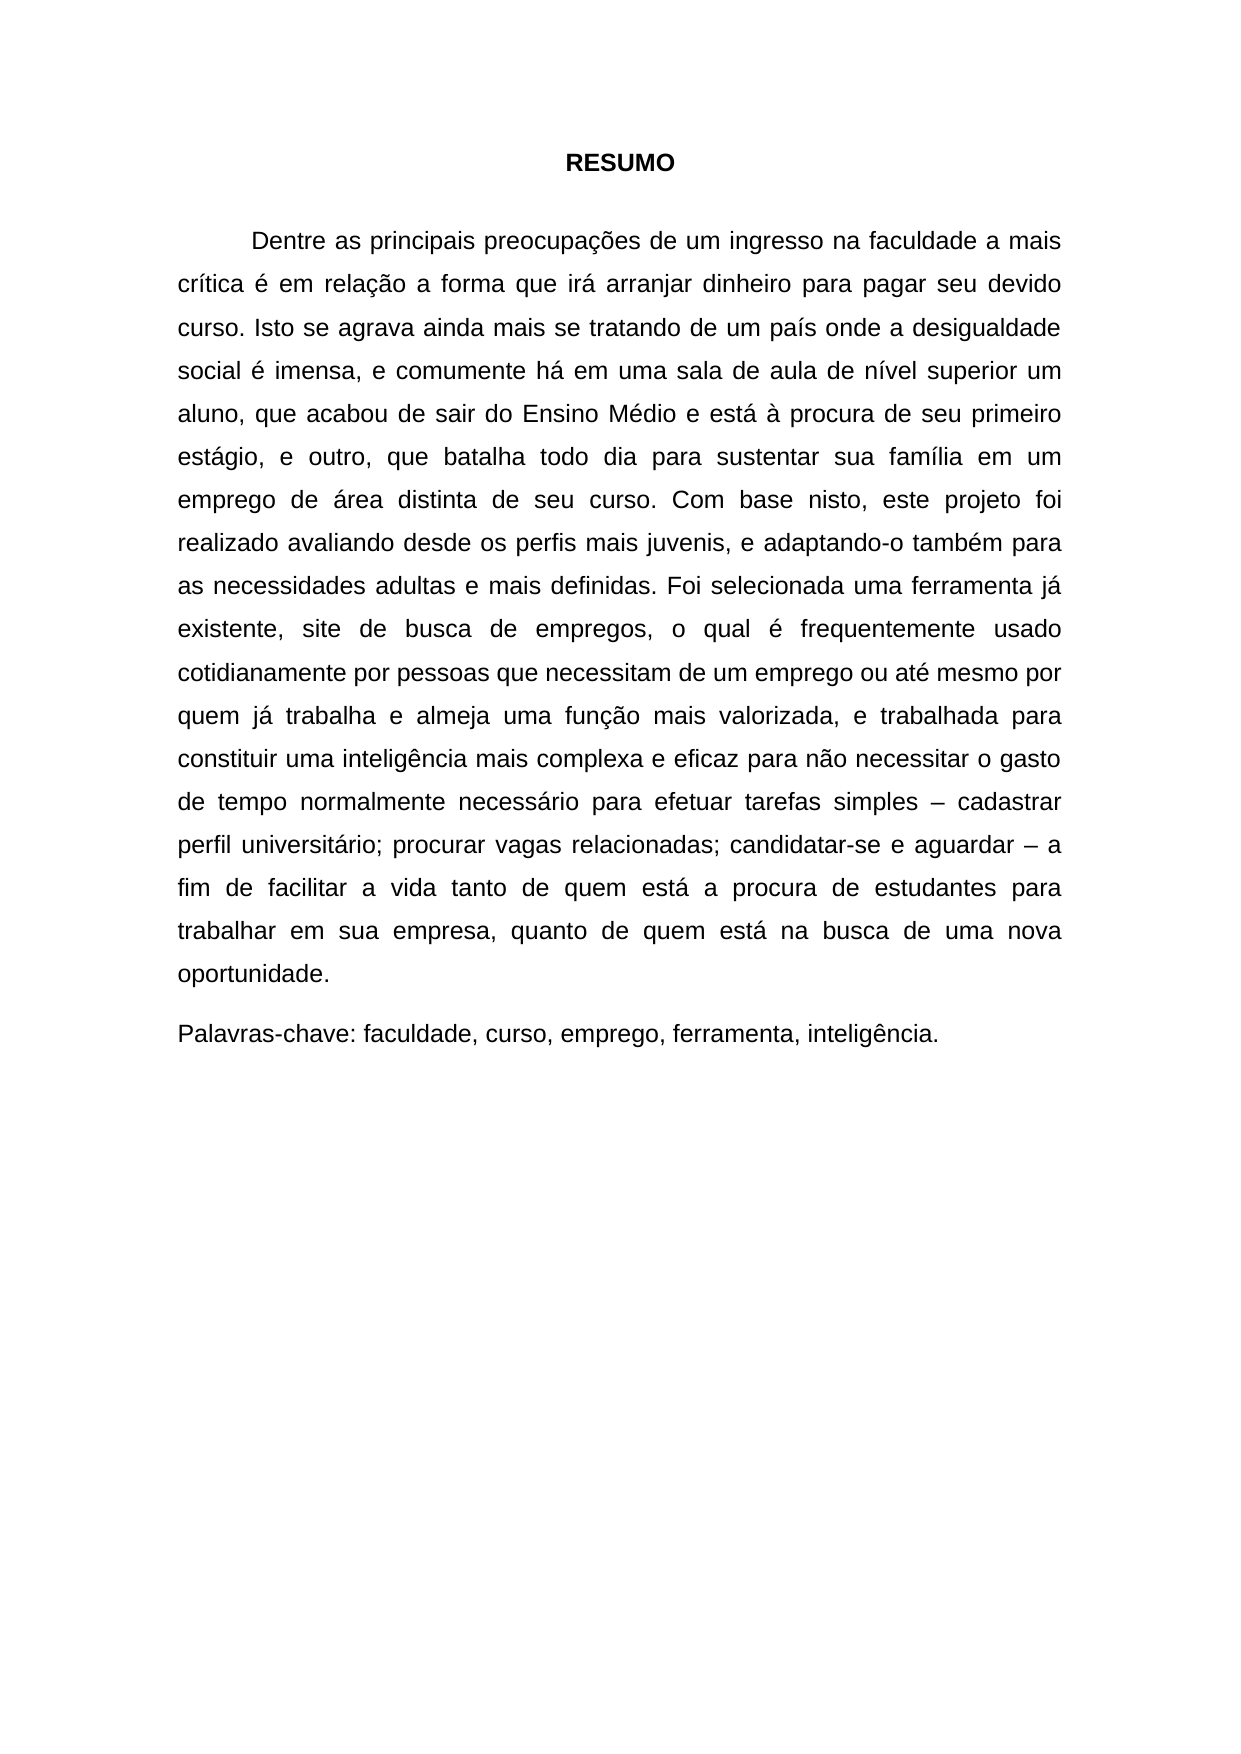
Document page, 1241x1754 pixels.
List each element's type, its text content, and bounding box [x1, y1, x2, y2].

text RESUMO [177, 148, 1063, 176]
text Palavras-chave: faculdade, curso, emprego, ferramenta, inteligência. [177, 1019, 1063, 1048]
text Dentre as principais preocupações de um ingresso na faculdade a mais crítica é em relação a forma que irá arranjar dinheiro para pagar seu devido curso. Isto se agrava ainda mais se tratando de um país onde a desigualdade social é imensa, e comumente há em uma sala de aula de nível superior um aluno, que acabou de sair do Ensino Médio e está à procura de seu primeiro estágio, e outro, que batalha todo dia para sustentar sua família em um emprego de área distinta de seu curso. Com base nisto, este projeto foi realizado avaliando desde os perfis mais juvenis, e adaptando-o também para as necessidades adultas e mais definidas. Foi selecionada uma ferramenta já existente, site de busca de empregos, o qual é frequentemente usado cotidianamente por pessoas que necessitam de um emprego ou até mesmo por quem já trabalha e almeja uma função mais valorizada, e trabalhada para constituir uma inteligência mais complexa e eficaz para não necessitar o gasto de tempo normalmente necessário para efetuar tarefas simples – cadastrar perfil universitário; procurar vagas relacionadas; candidatar-se e aguardar – a fim de facilitar a vida tanto de quem está a procura de estudantes para trabalhar em sua empresa, quanto de quem está na busca de uma nova oportunidade. [177, 226, 1063, 988]
